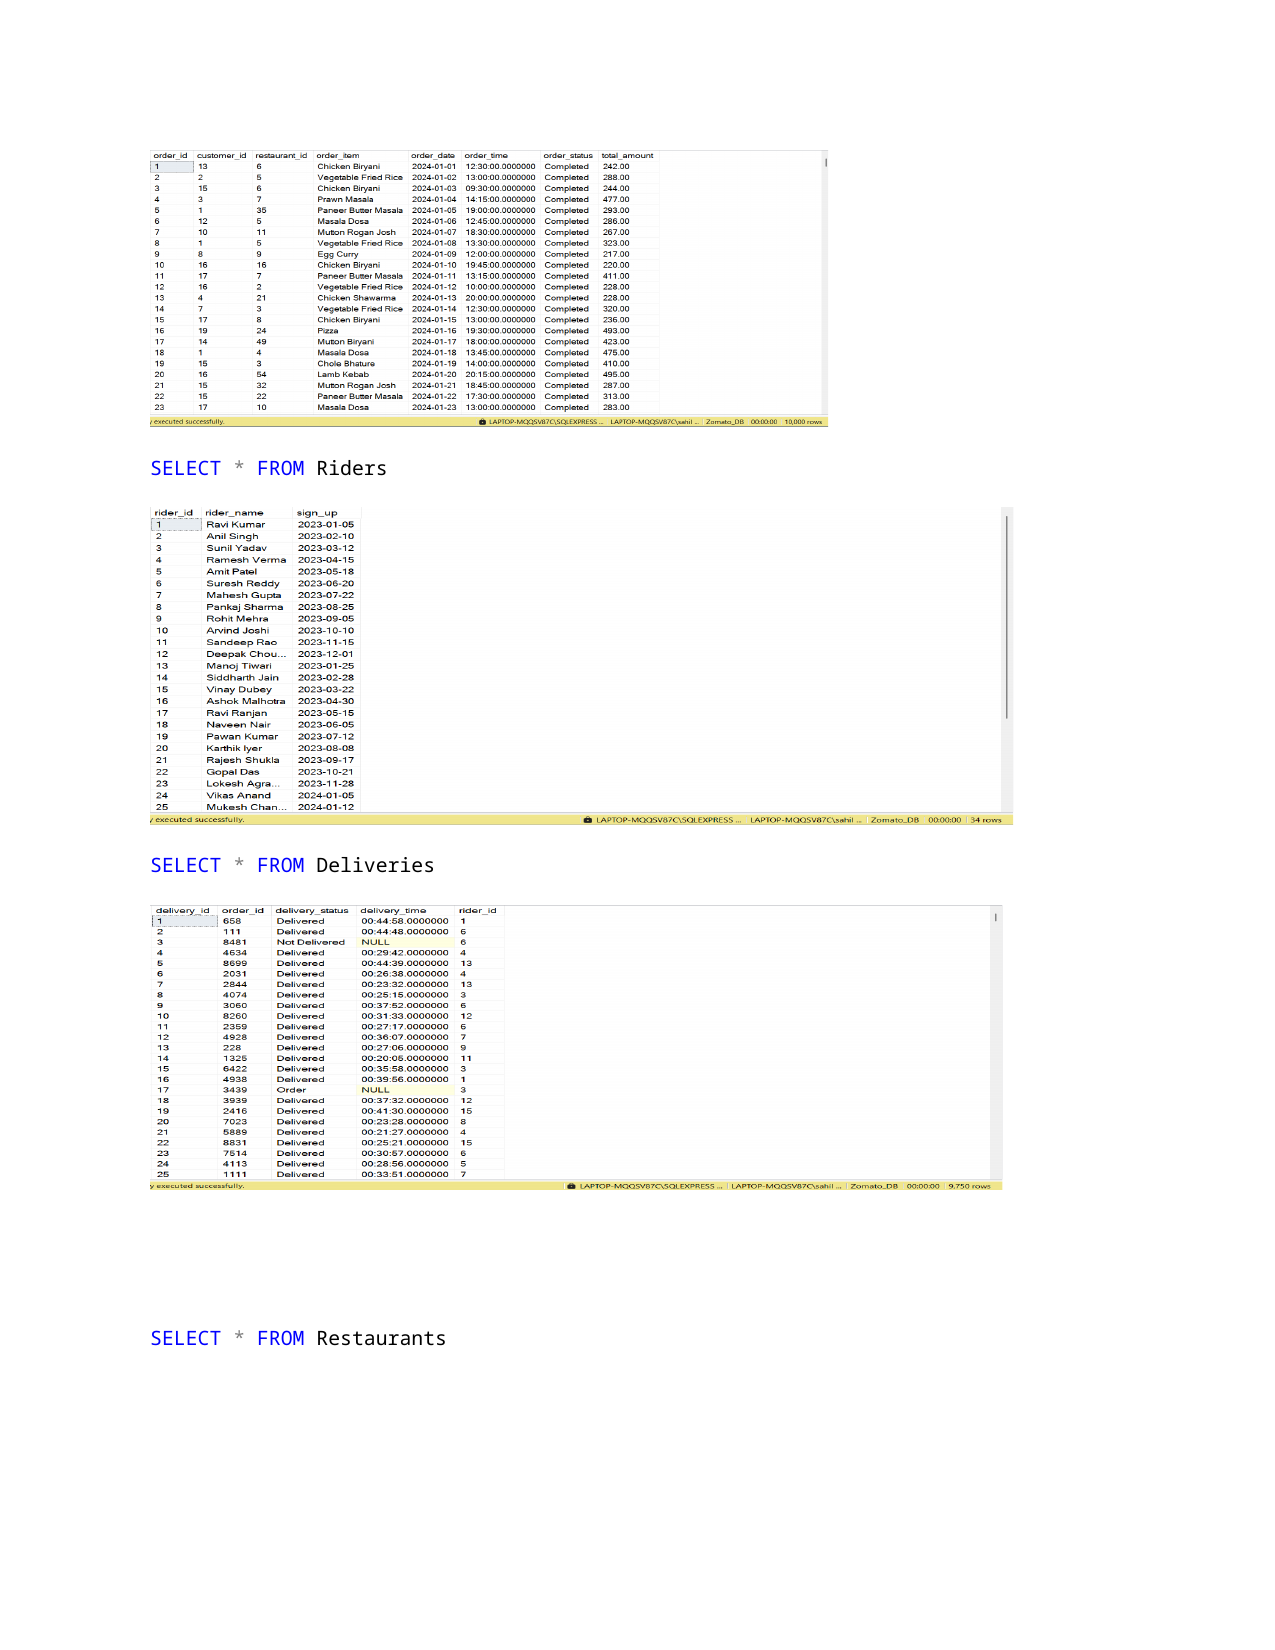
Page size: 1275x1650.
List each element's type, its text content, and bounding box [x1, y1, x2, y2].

text SELECT * FROM Deliveries [150, 852, 1125, 879]
picture [150, 905, 1003, 1190]
text SELECT * FROM Restaurants [150, 1324, 1125, 1352]
text SELECT * FROM Riders [150, 454, 1125, 481]
picture [150, 150, 829, 427]
picture [150, 507, 1014, 825]
